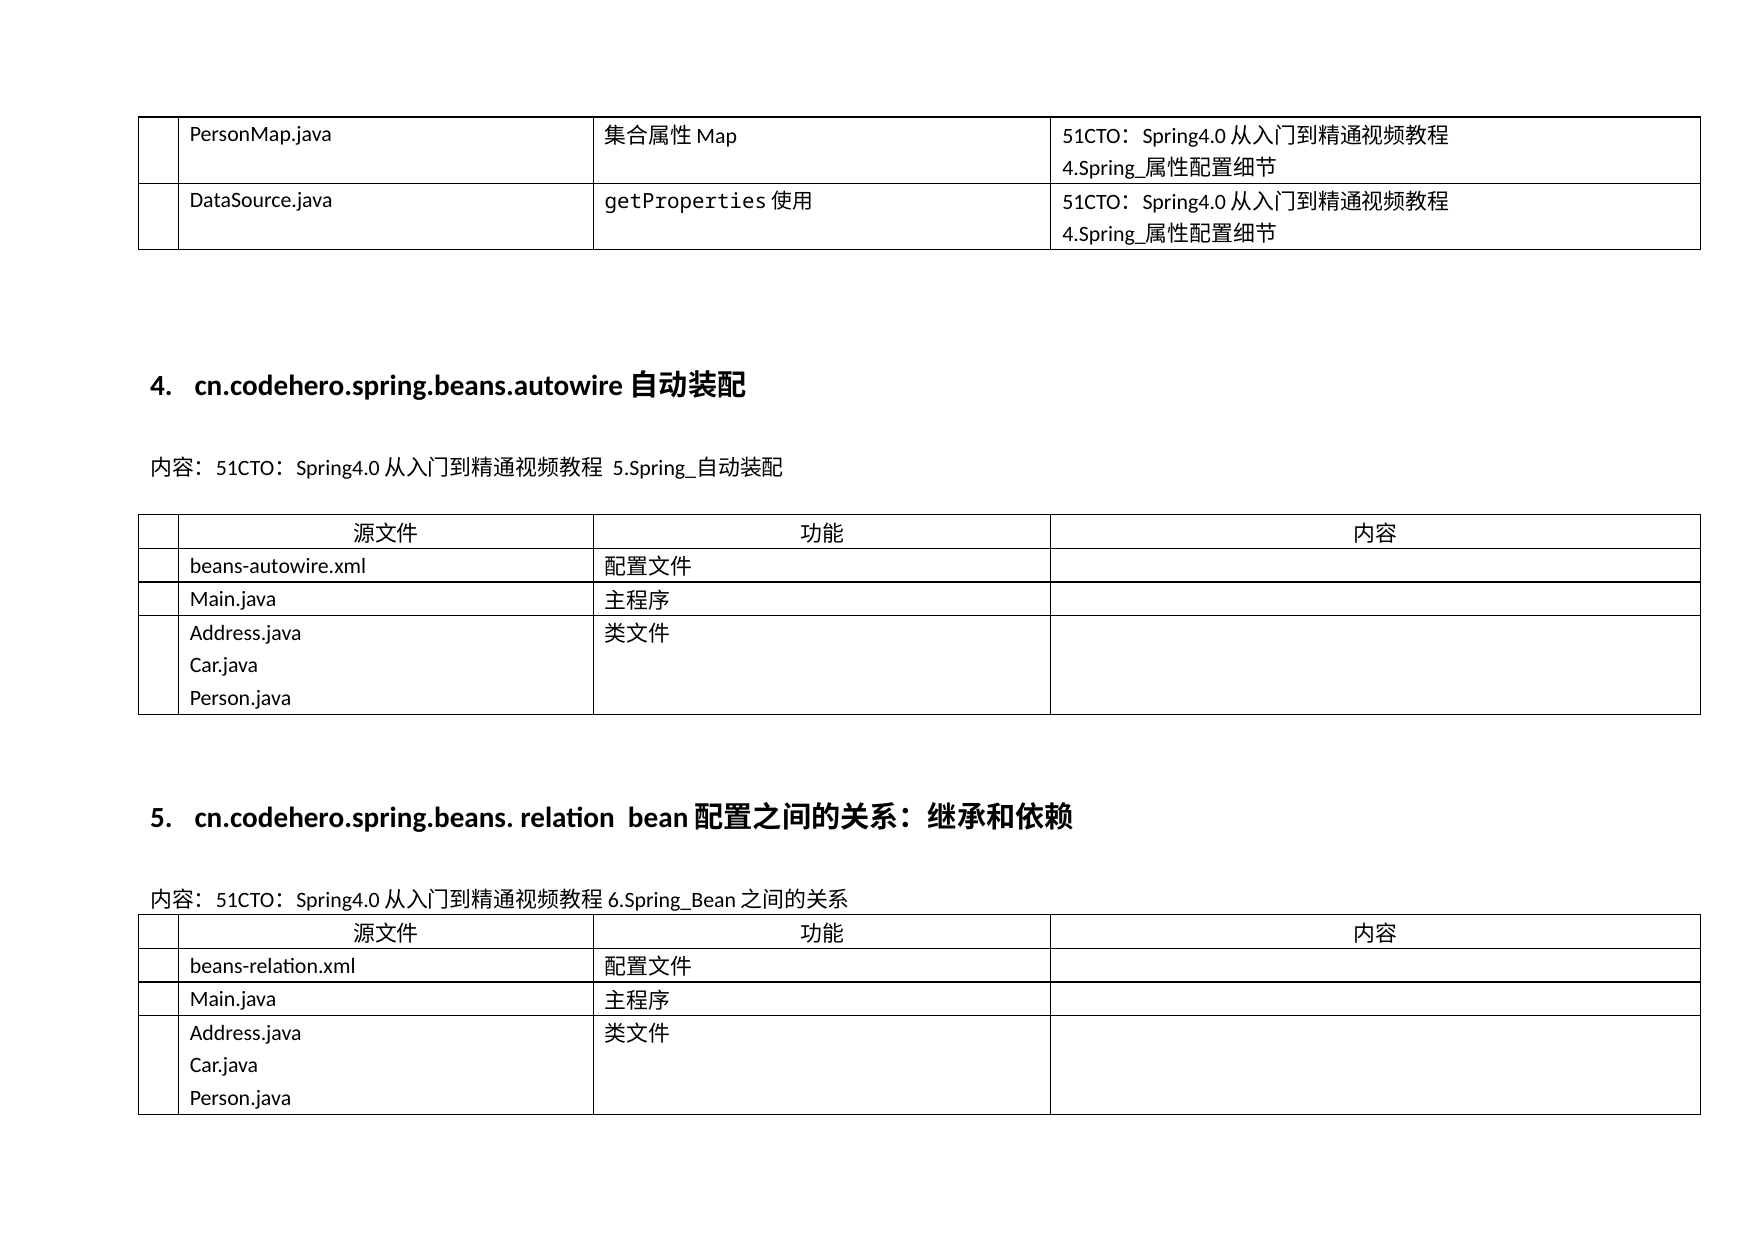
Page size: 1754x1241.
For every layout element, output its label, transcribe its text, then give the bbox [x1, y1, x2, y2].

table_header 源文件 [179, 915, 593, 948]
table_cell Address.java Car.java Person.java [179, 616, 593, 713]
table_header 源文件 [179, 515, 593, 548]
table_cell [139, 549, 178, 581]
table_header 功能 [594, 515, 1050, 548]
table_cell [139, 184, 178, 248]
table_cell Main.java [179, 583, 593, 615]
table_cell [139, 583, 178, 615]
table_cell [1051, 983, 1700, 1015]
subtitle cn.codehero.spring.beans. relation bean配置之间的关系：继承和依赖 [150, 782, 1604, 847]
table_cell [139, 949, 178, 981]
table_cell PersonMap.java [179, 118, 593, 182]
table_cell 主程序 [594, 983, 1050, 1015]
text 内容：51CTO：Spring4.0从入门到精通视频教程 6.Spring_Bean之间的关系 [150, 882, 1604, 914]
table_cell 主程序 [594, 583, 1050, 615]
table_cell [139, 118, 178, 182]
table_cell beans-relation.xml [179, 949, 593, 981]
subtitle cn.codehero.spring.beans.autowire 自动装配 [150, 350, 1604, 415]
text 内容：51CTO：Spring4.0从入门到精通视频教程 5.Spring_自动装配 [150, 449, 1604, 482]
table_cell DataSource.java [179, 184, 593, 248]
table_cell 类文件 [594, 616, 1050, 713]
table_cell 51CTO：Spring4.0从入门到精通视频教程 4.Spring_属性配置细节 [1051, 184, 1700, 248]
table_cell beans-autowire.xml [179, 549, 593, 581]
table_cell 集合属性Map [594, 118, 1050, 182]
table_cell 配置文件 [594, 549, 1050, 581]
table_cell [139, 616, 178, 713]
table_cell Address.java Car.java Person.java [179, 1016, 593, 1113]
table_cell Main.java [179, 983, 593, 1015]
table_cell [1051, 949, 1700, 981]
table_cell 类文件 [594, 1016, 1050, 1113]
table_header [139, 915, 178, 948]
table_cell getProperties使用 [594, 184, 1050, 248]
table_header 内容 [1051, 515, 1700, 548]
table_cell [139, 983, 178, 1015]
table_cell [1051, 1016, 1700, 1113]
table_cell 配置文件 [594, 949, 1050, 981]
table_header 功能 [594, 915, 1050, 948]
table_header 内容 [1051, 915, 1700, 948]
table_cell [139, 1016, 178, 1113]
table_cell [1051, 616, 1700, 713]
table_cell [1051, 583, 1700, 615]
table_cell [1051, 549, 1700, 581]
table_cell 51CTO：Spring4.0从入门到精通视频教程 4.Spring_属性配置细节 [1051, 118, 1700, 182]
table_header [139, 515, 178, 548]
